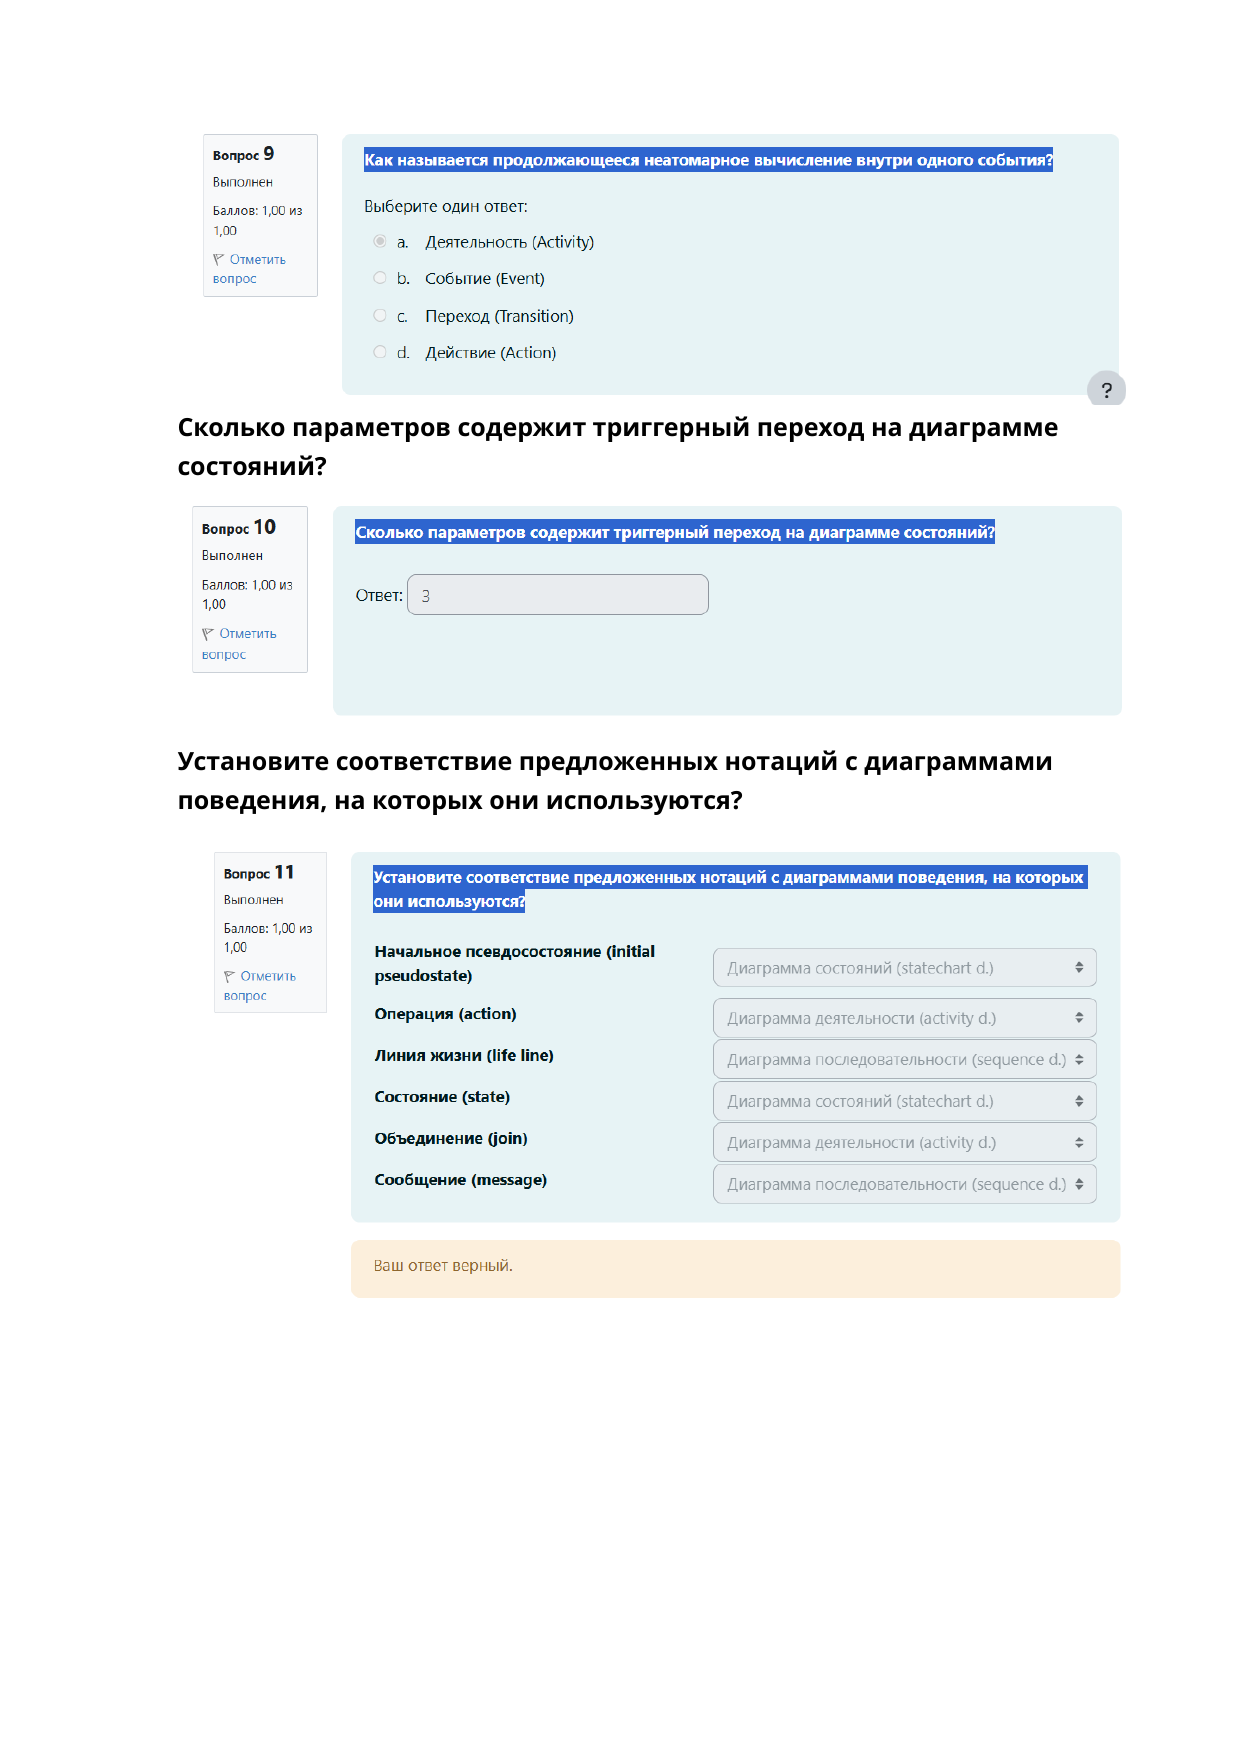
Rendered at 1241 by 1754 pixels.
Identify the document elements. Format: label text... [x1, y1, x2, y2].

picture [177, 822, 1152, 1305]
picture [177, 118, 1152, 405]
picture [177, 487, 1152, 739]
